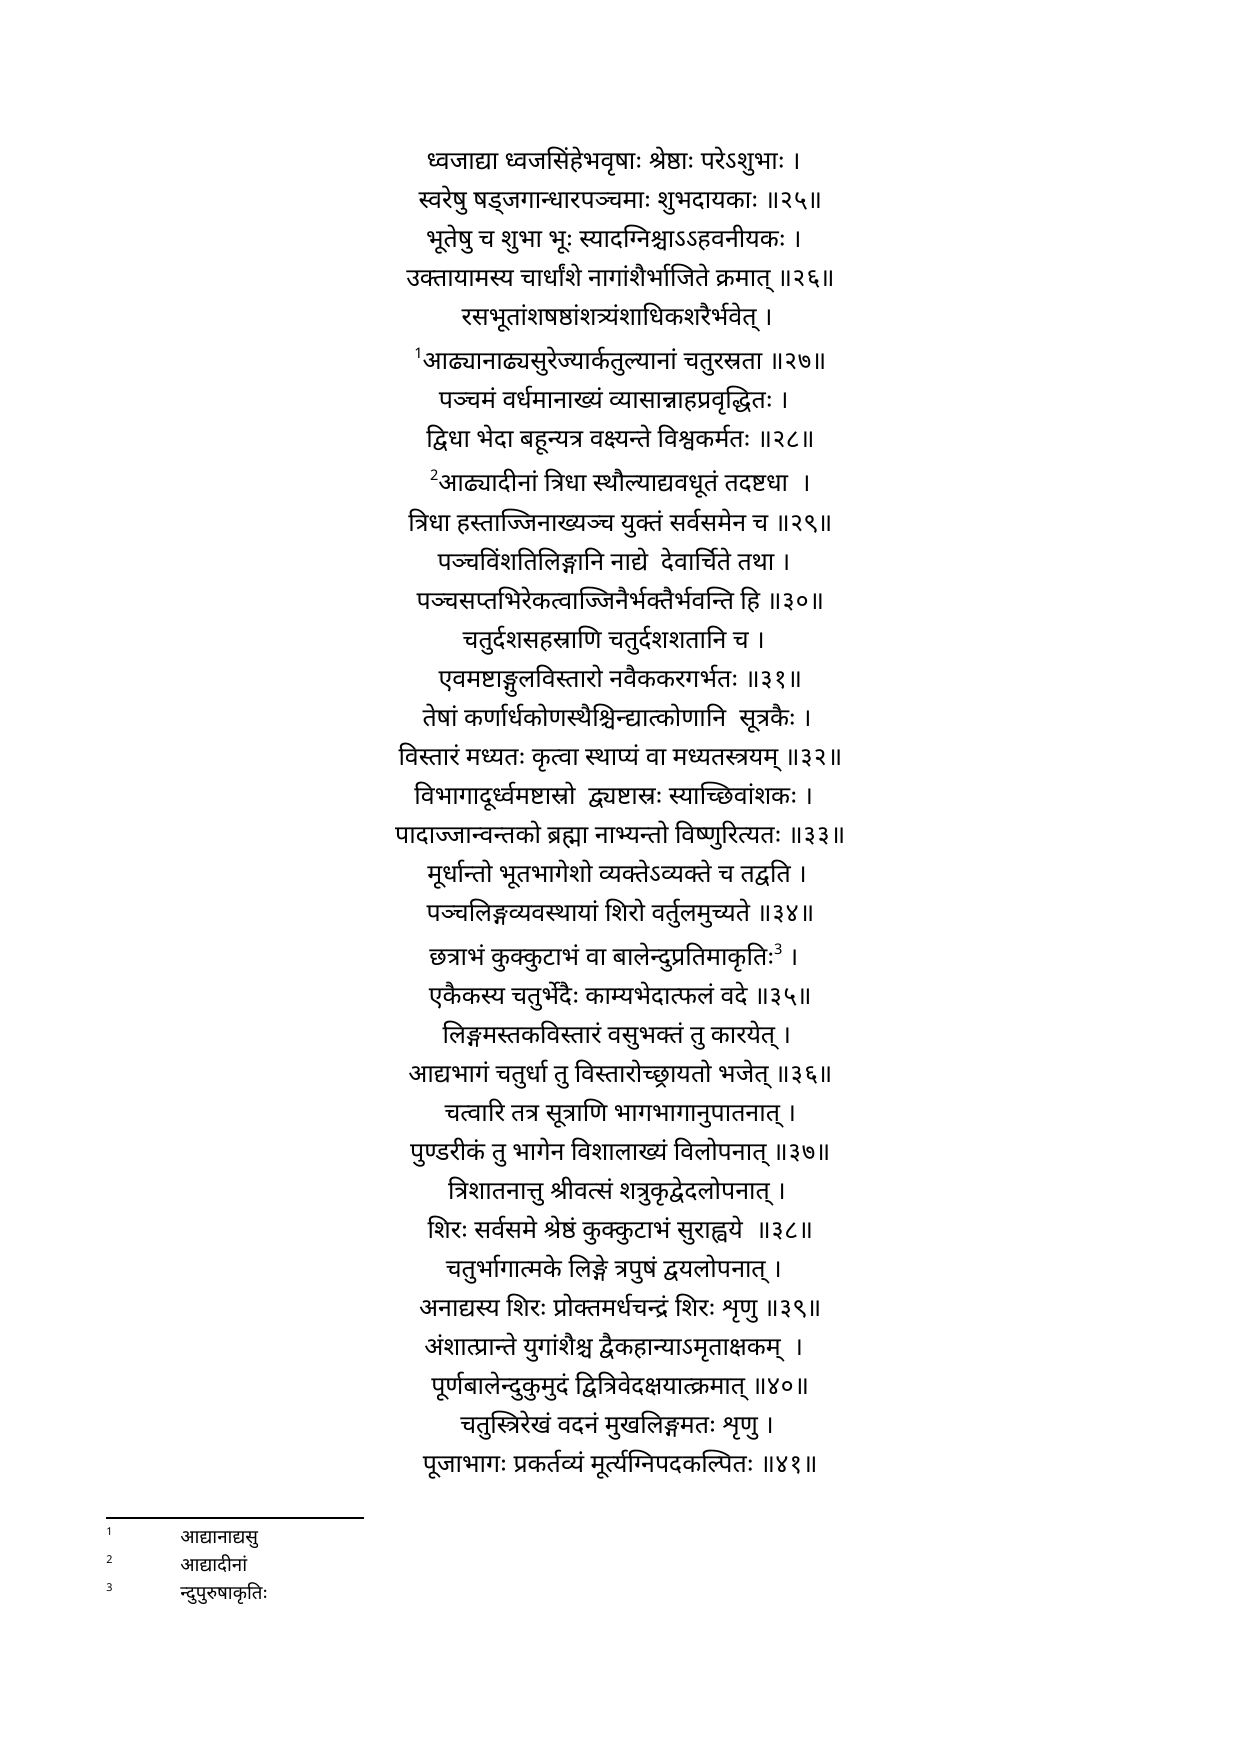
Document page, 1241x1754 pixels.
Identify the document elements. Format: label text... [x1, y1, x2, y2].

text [106, 147, 1134, 501]
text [106, 1138, 1134, 1483]
text त्रिधा हस्ताज्जिनाख्यञ्च युक्तं सर्वसमेन च ॥२९॥ पञ्चविंशतिलिङ्गानि नाद्ये देवार्चिते तथा । पञ्चसप्तभिरेकत्वाज्जिनैर्भक्तैर्भवन्ति हि ॥३०॥ चतुर्दशसहस्राणि चतुर्दशशतानि च । एवमष्टाङ्गुलविस्तारो नवैककरगर्भतः ॥३१॥ तेषां कर्णार्धकोणस्थैश्चिन्द्यात्कोणानि सूत्रकैः । विस्तारं मध्यतः कृत्वा स्थाप्यं वा मध्यतस्त्रयम् ॥३२॥ विभागादूर्ध्वमष्टास्रो द्व्यष्टास्रः स्याच्छिवांशकः । पादाज्जान्वन्तको ब्रह्मा नाभ्यन्तो विष्णुरित्यतः ॥३३॥ मूर्धान्तो भूतभागेशो व्यक्तेऽव्यक्ते च तद्वति । पञ्चलिङ्गव्यवस्थायां शिरो वर्तुलमुच्यते ॥३४॥ छत्राभं कुक्कुटाभं वा बालेन्दुप्रतिमाकृतिः । एकैकस्य चतुर्भेदैः काम्यभेदात्फलं वदे ॥३५॥ लिङ्गमस्तकविस्तारं वसुभक्तं तु कारयेत् । आद्यभागं चतुर्धा तु विस्तारोच्छ्रायतो भजेत् ॥३६॥ चत्वारि तत्र सूत्राणि भागभागानुपातनात् । [106, 509, 1134, 1132]
